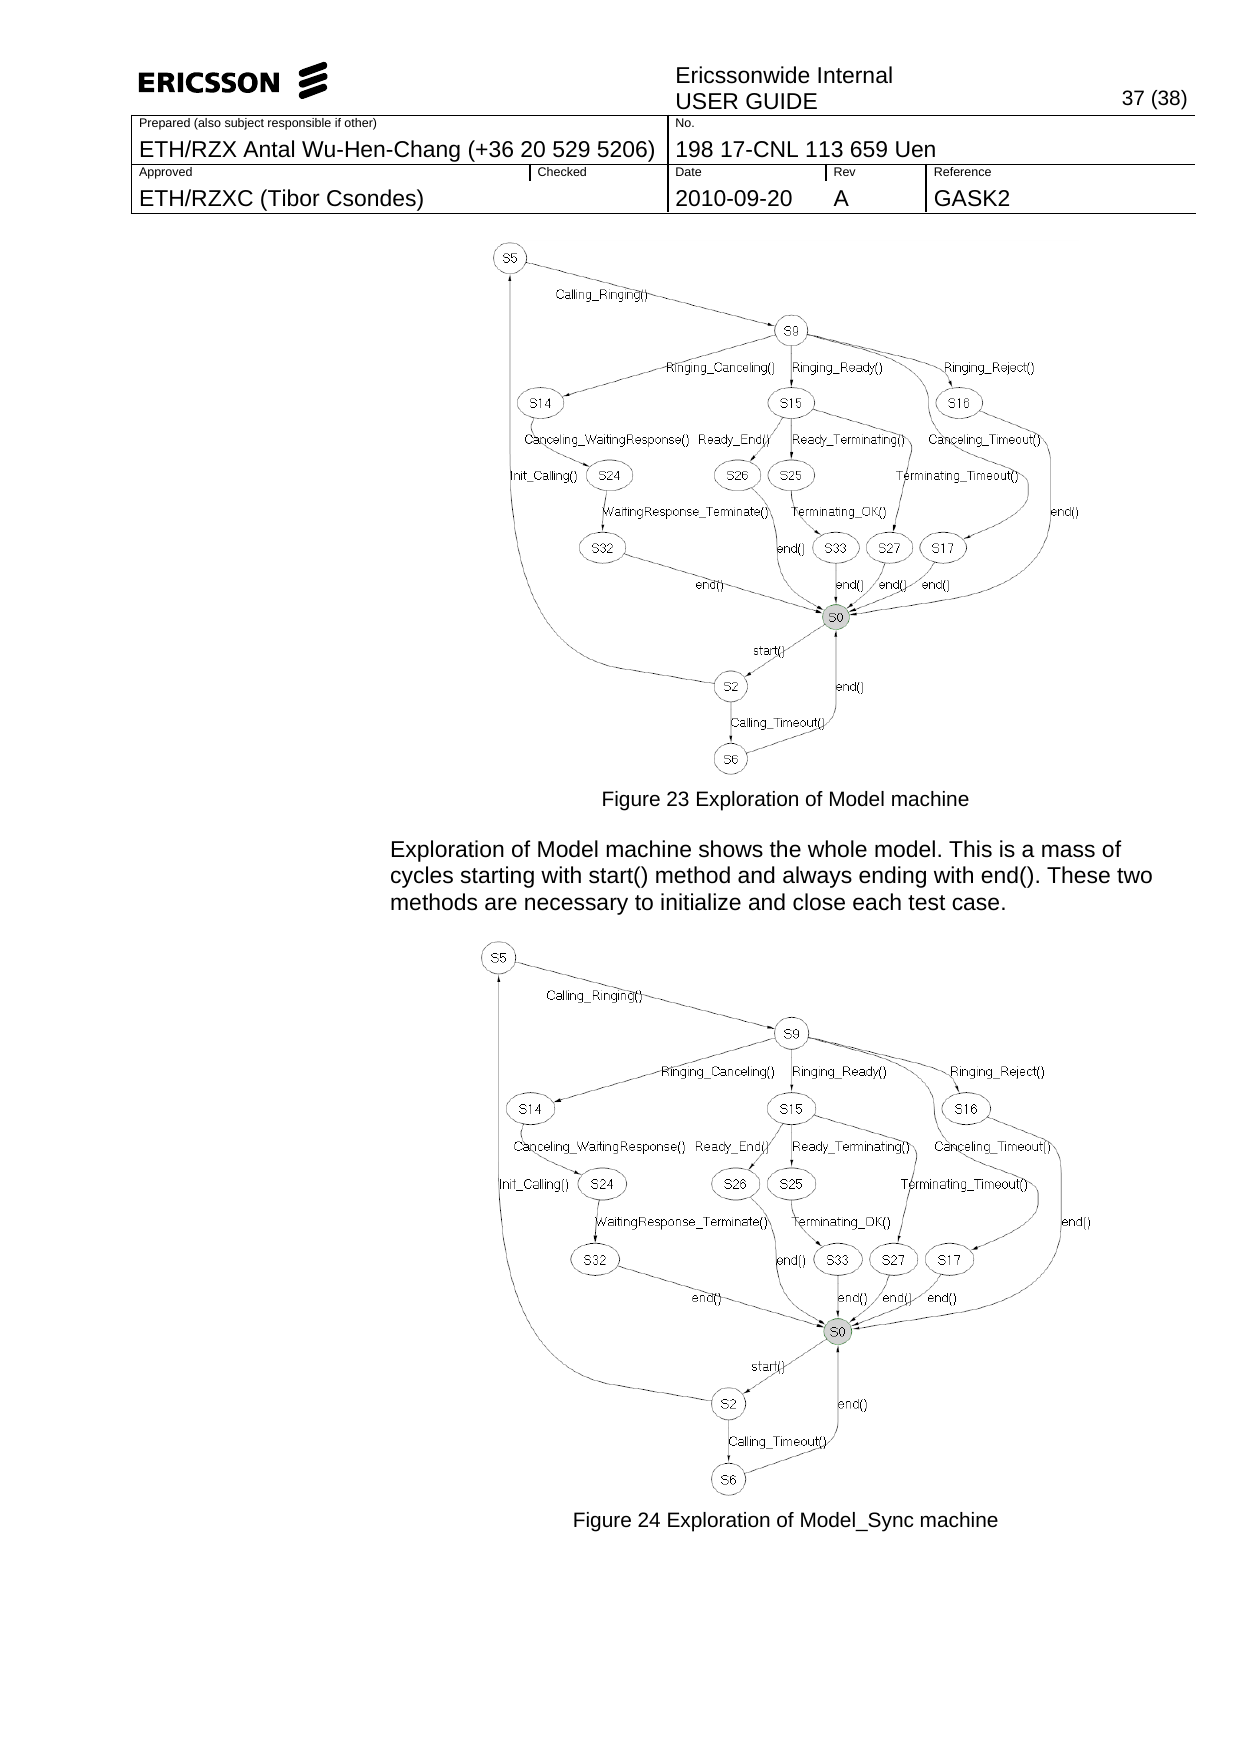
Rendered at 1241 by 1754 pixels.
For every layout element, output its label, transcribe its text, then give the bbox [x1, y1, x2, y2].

picture [480, 940, 1092, 1496]
picture [491, 240, 1080, 775]
text Exploration of Model machine shows the whole model. This is a mass of cycles starting with start() method and always ending with end(). These two methods are necessary to initialize and close each test case. [390, 836, 1181, 915]
text Figure 23 Exploration of Model machine [390, 787, 1181, 811]
text Figure 24 Exploration of Model_Sync machine [390, 1508, 1181, 1532]
